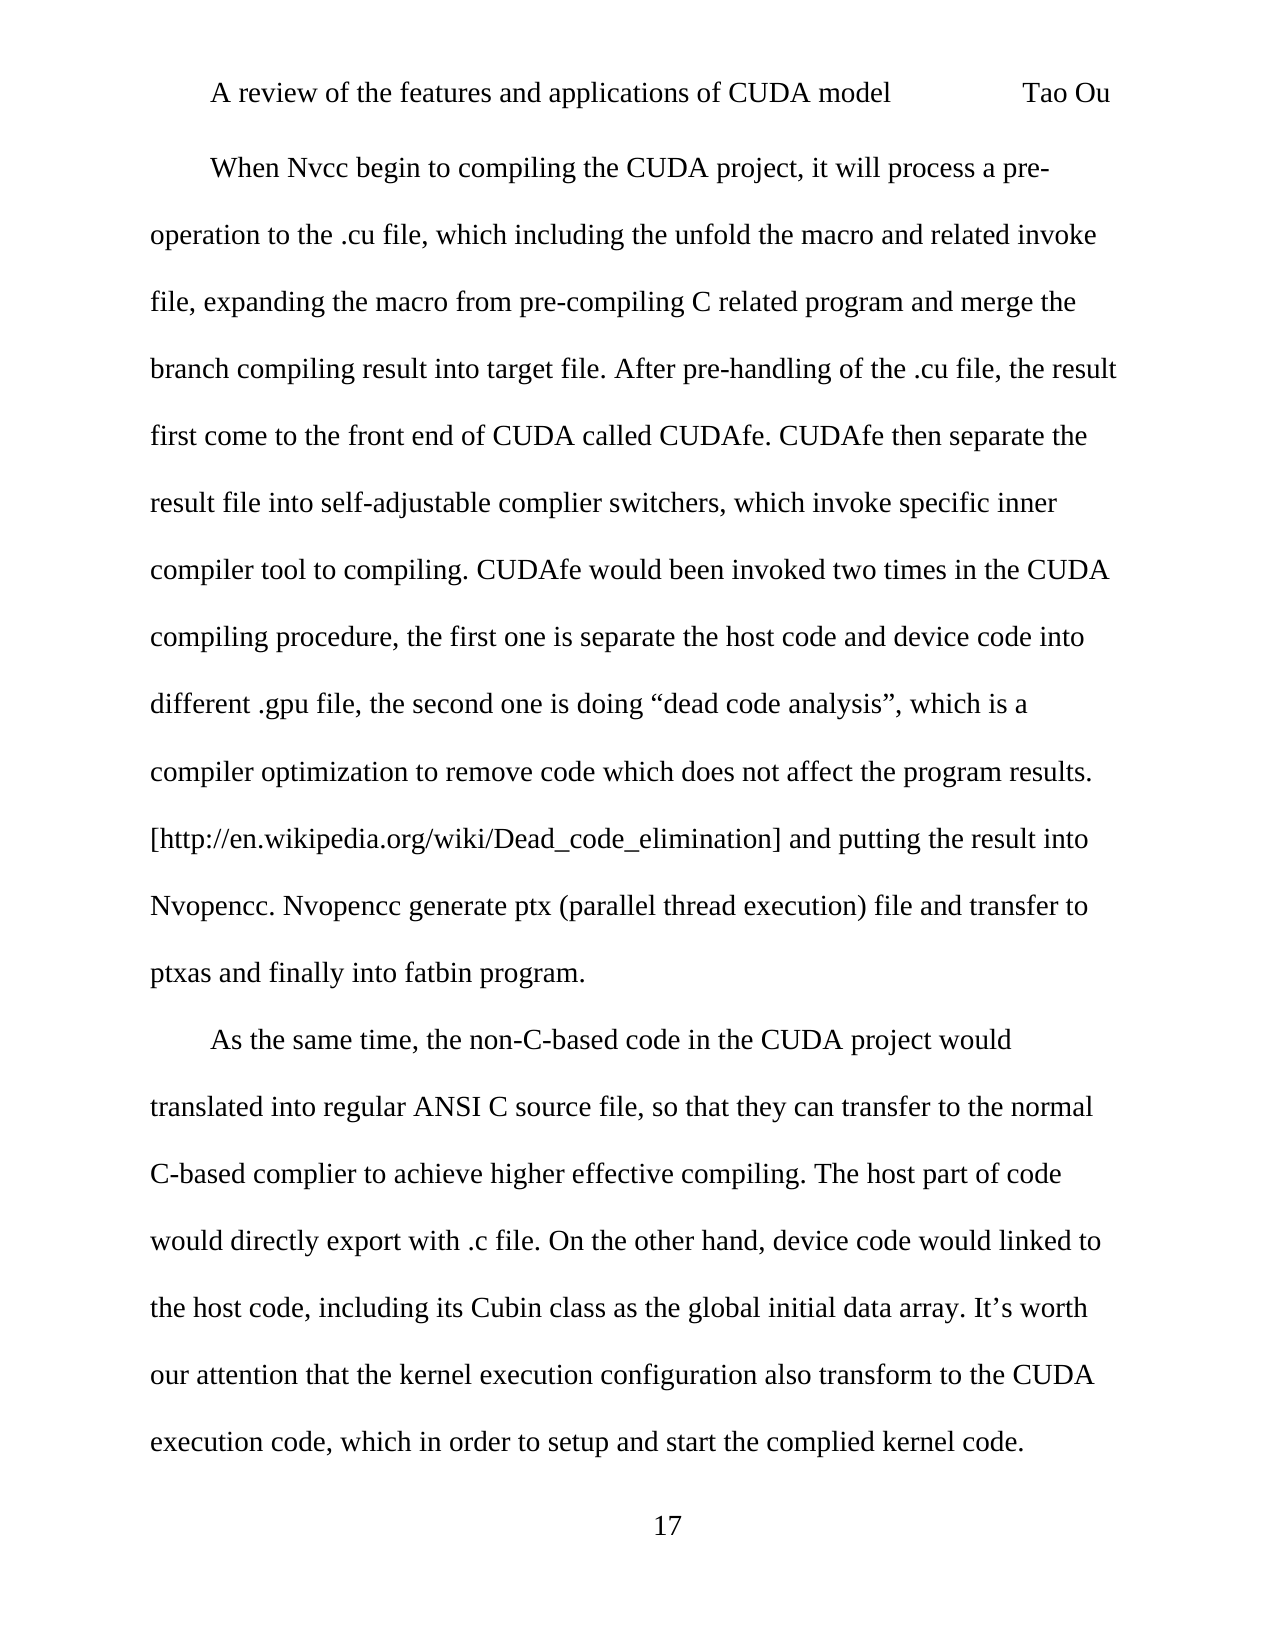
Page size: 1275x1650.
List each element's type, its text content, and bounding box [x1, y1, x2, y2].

text When Nvcc begin to compiling the CUDA project, it will process a pre-operation to the .cu file, which including the unfold the macro and related invoke file, expanding the macro from pre-compiling C related program and merge the branch compiling result into target file. After pre-handling of the .cu file, the result first come to the front end of CUDA called CUDAfe. CUDAfe then separate the result file into self-adjustable complier switchers, which invoke specific inner compiler tool to compiling. CUDAfe would been invoked two times in the CUDA compiling procedure, the first one is separate the host code and device code into different .gpu file, the second one is doing “dead code analysis”, which is a compiler optimization to remove code which does not affect the program results.[http://en.wikipedia.org/wiki/Dead_code_elimination] and putting the result into Nvopencc. Nvopencc generate ptx (parallel thread execution) file and transfer to ptxas and finally into fatbin program. [150, 150, 1125, 988]
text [150, 1022, 1125, 1458]
